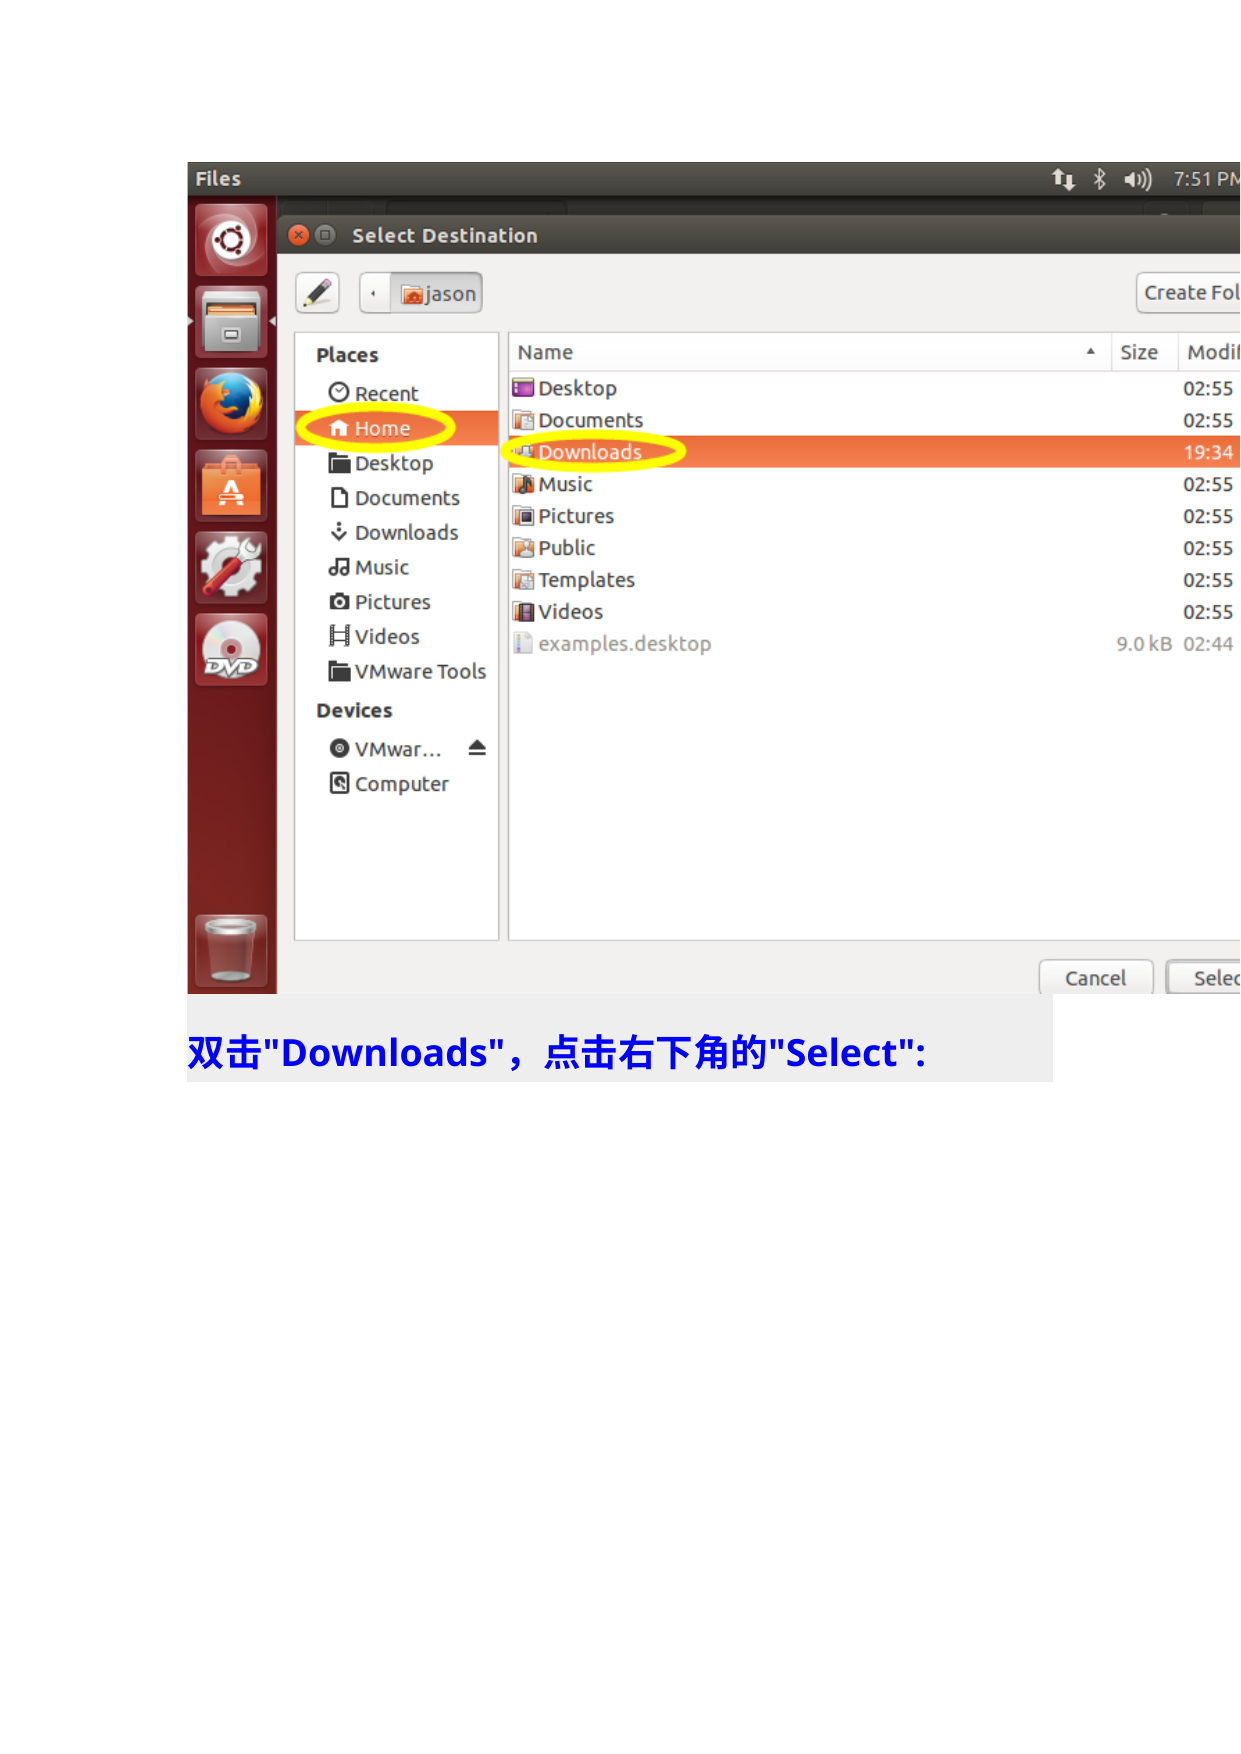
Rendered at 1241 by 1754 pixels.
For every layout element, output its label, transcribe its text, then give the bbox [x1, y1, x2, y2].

picture [187, 162, 1241, 994]
text 双击"Downloads"，点击右下角的"Select": [187, 1017, 1053, 1082]
